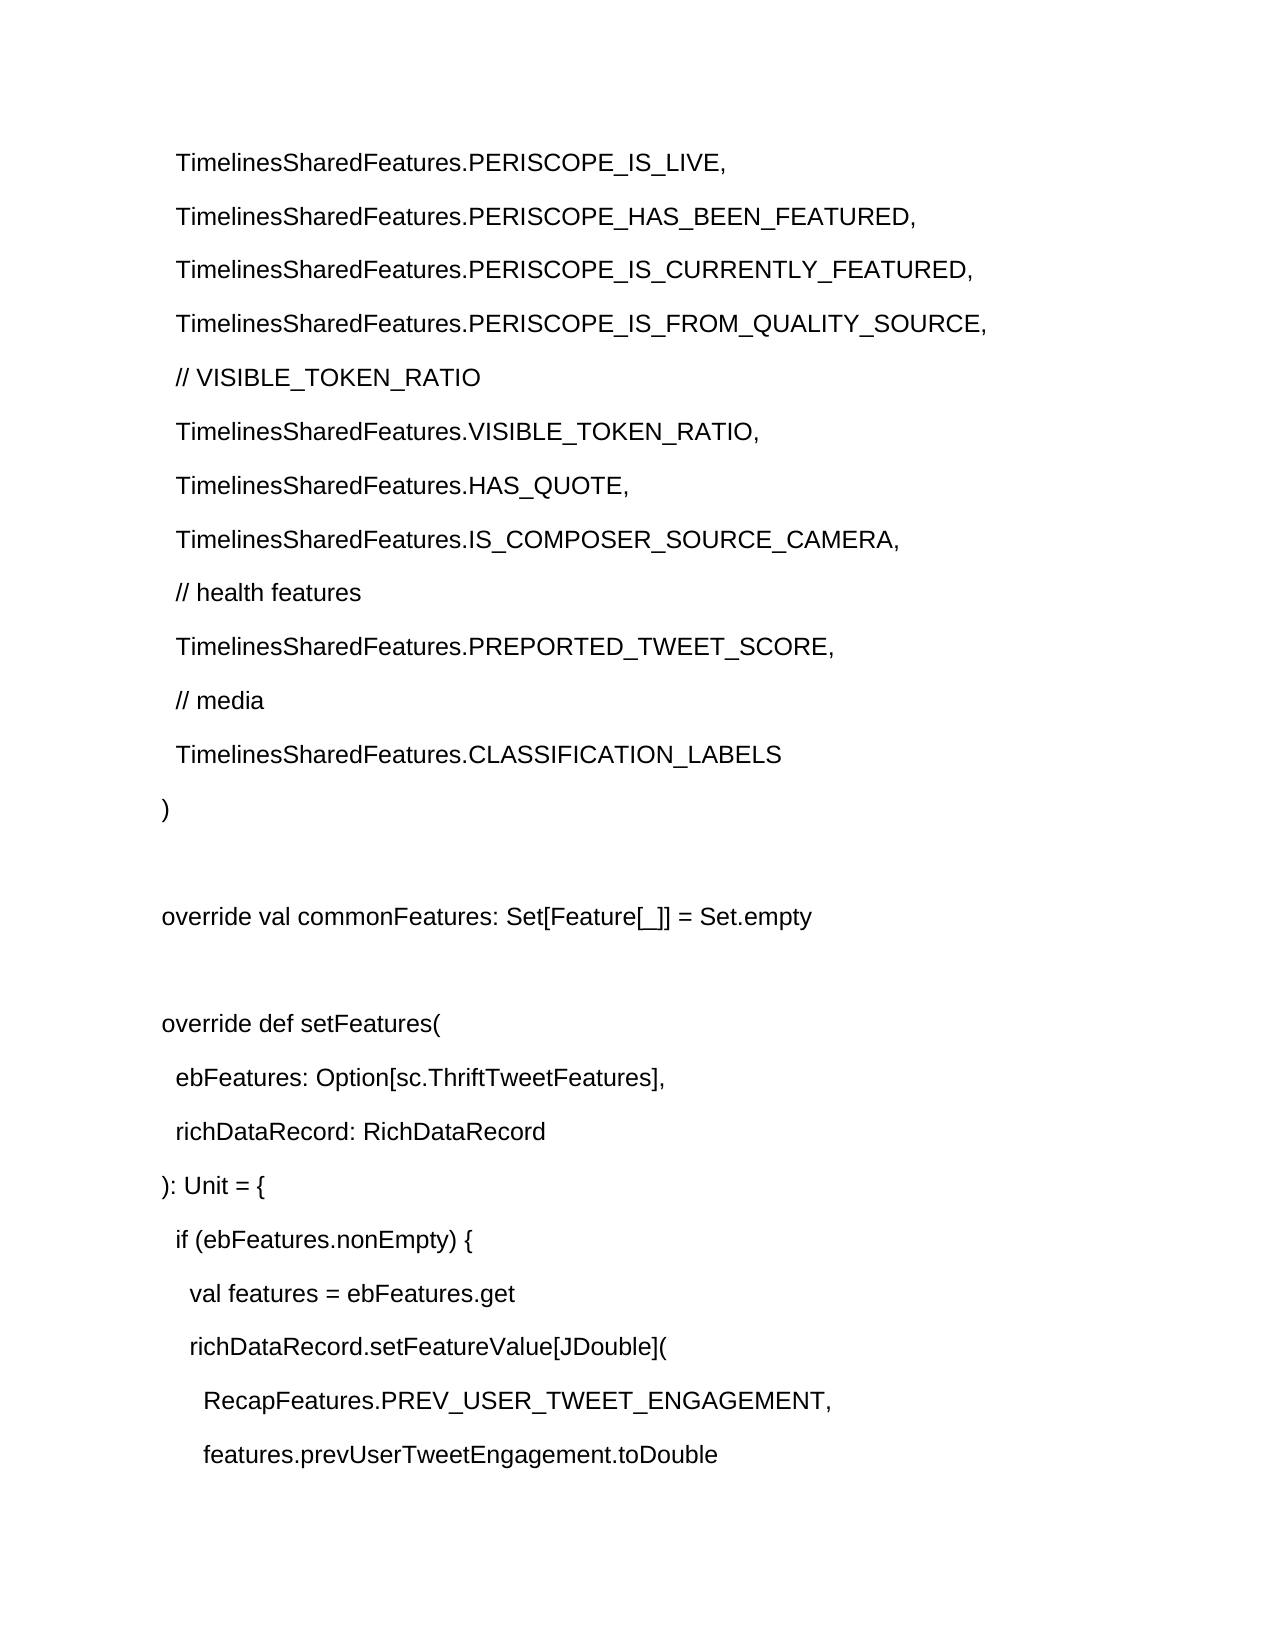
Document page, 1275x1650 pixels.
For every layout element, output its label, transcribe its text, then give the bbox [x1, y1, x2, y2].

text RecapFeatures.PREV_USER_TWEET_ENGAGEMENT, [148, 1386, 1127, 1415]
text TimelinesSharedFeatures.PERISCOPE_HAS_BEEN_FEATURED, [148, 201, 1127, 230]
text // VISIBLE_TOKEN_RATIO [148, 363, 1127, 392]
text TimelinesSharedFeatures.PREPORTED_TWEET_SCORE, [148, 632, 1127, 661]
text TimelinesSharedFeatures.CLASSIFICATION_LABELS [148, 740, 1127, 769]
text if (ebFeatures.nonEmpty) { [148, 1225, 1127, 1253]
text TimelinesSharedFeatures.PERISCOPE_IS_FROM_QUALITY_SOURCE, [148, 309, 1127, 338]
text ): Unit = { [148, 1171, 1127, 1199]
text TimelinesSharedFeatures.VISIBLE_TOKEN_RATIO, [148, 417, 1127, 446]
text override def setFeatures( [148, 1009, 1127, 1038]
text TimelinesSharedFeatures.HAS_QUOTE, [148, 471, 1127, 499]
text TimelinesSharedFeatures.PERISCOPE_IS_LIVE, [148, 148, 1127, 176]
text override val commonFeatures: Set[Feature[_]] = Set.empty [148, 902, 1127, 930]
text TimelinesSharedFeatures.PERISCOPE_IS_CURRENTLY_FEATURED, [148, 255, 1127, 284]
text // media [148, 686, 1127, 715]
text features.prevUserTweetEngagement.toDouble [148, 1440, 1127, 1469]
text richDataRecord: RichDataRecord [148, 1117, 1127, 1146]
text ) [148, 794, 1127, 823]
text richDataRecord.setFeatureValue[JDouble]( [148, 1332, 1127, 1361]
text TimelinesSharedFeatures.IS_COMPOSER_SOURCE_CAMERA, [148, 524, 1127, 553]
text ebFeatures: Option[sc.ThriftTweetFeatures], [148, 1063, 1127, 1092]
text val features = ebFeatures.get [148, 1278, 1127, 1307]
text // health features [148, 578, 1127, 607]
